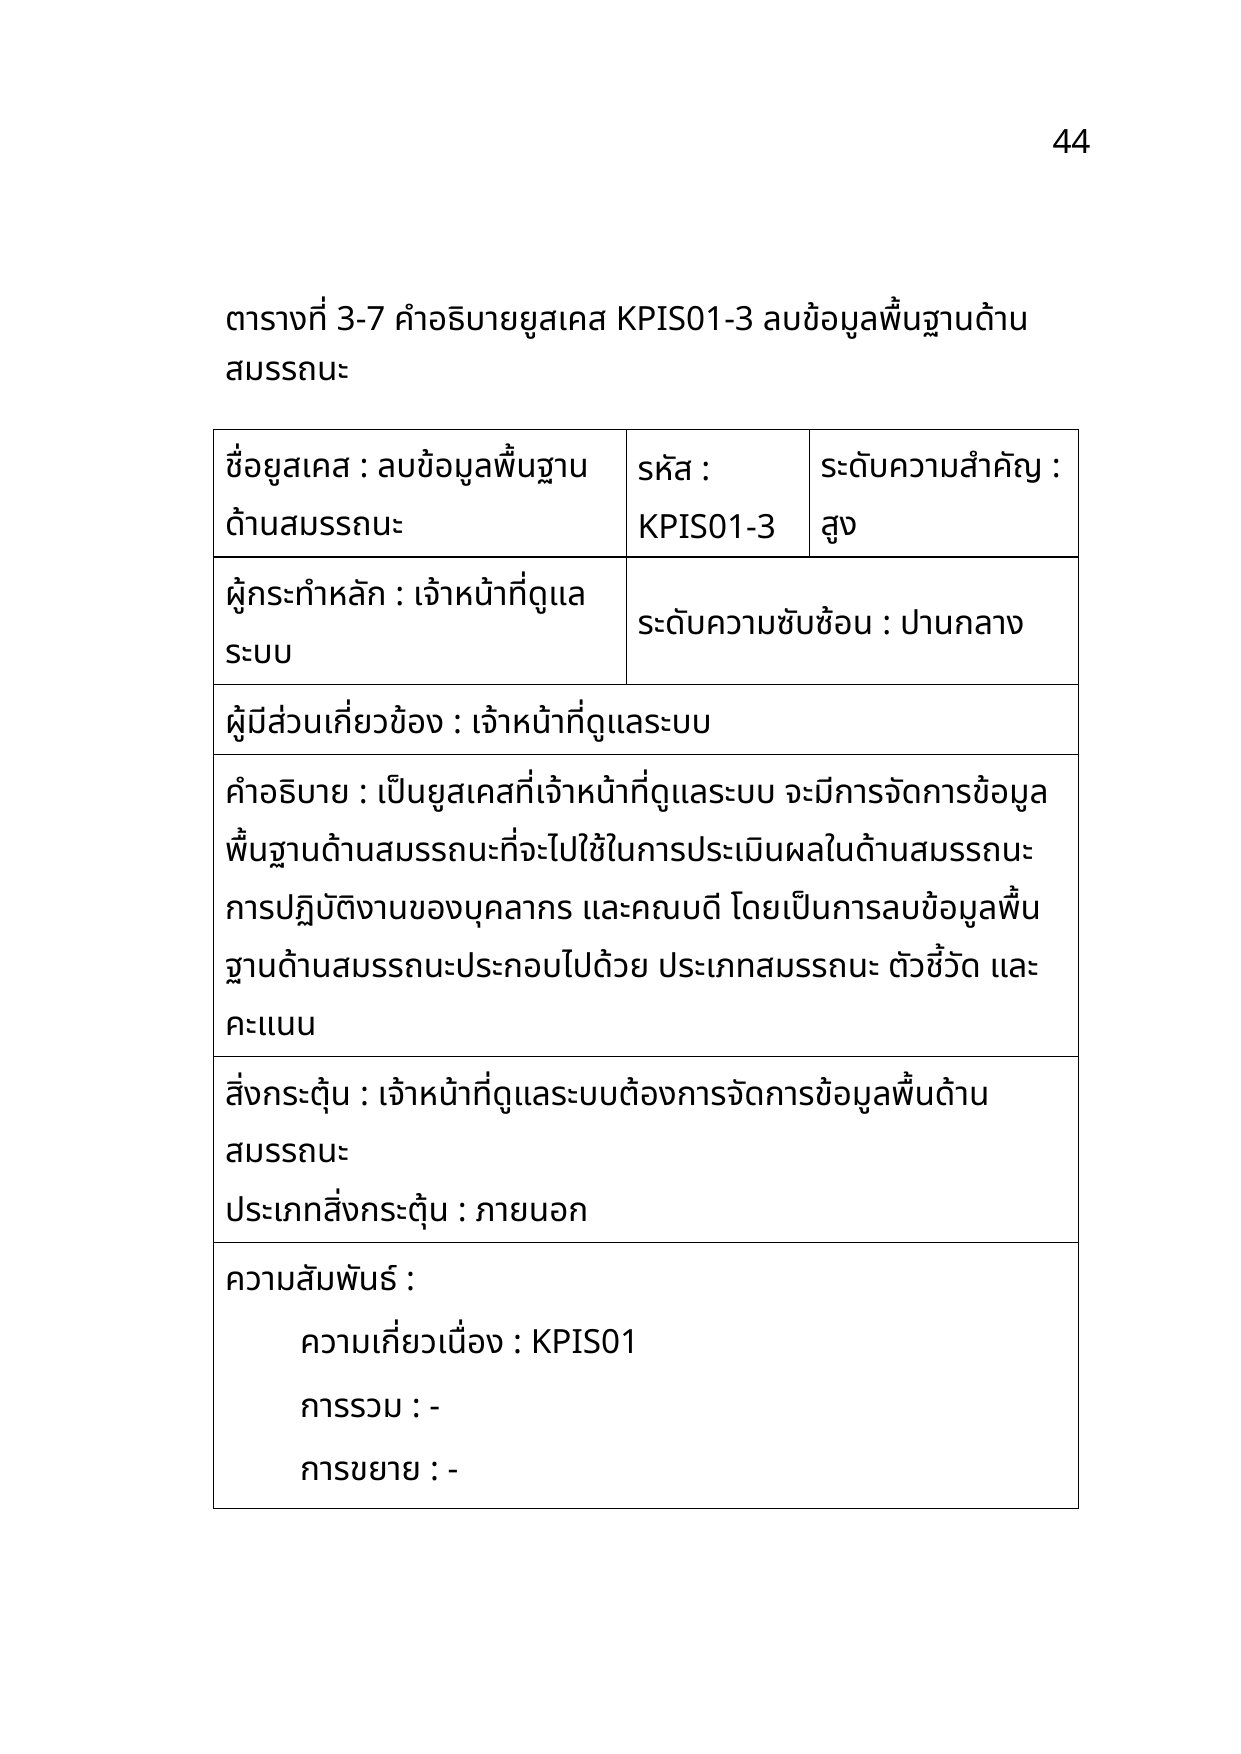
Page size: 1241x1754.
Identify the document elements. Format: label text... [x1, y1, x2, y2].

table_header ชื่อยูสเคส : ลบข้อมูลพื้นฐานด้านสมรรถนะ [214, 430, 626, 556]
table_header รหัส : KPIS01-3 [627, 430, 809, 556]
table_cell สิ่งกระตุ้น : เจ้าหน้าที่ดูแลระบบต้องการจัดการข้อมูลพื้นด้านสมรรถนะ ประเภทสิ่งกระตุ้น : ภายนอก [214, 1057, 1078, 1242]
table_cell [214, 1243, 1078, 1508]
table_cell ผู้มีส่วนเกี่ยวข้อง : เจ้าหน้าที่ดูแลระบบ [214, 685, 1078, 754]
table_cell ผู้กระทำหลัก : เจ้าหน้าที่ดูแลระบบ [214, 558, 626, 684]
table_cell คำอธิบาย : เป็นยูสเคสที่เจ้าหน้าที่ดูแลระบบ จะมีการจัดการข้อมูลพื้นฐานด้านสมรรถนะที่จะไปใช้ในการประเมินผลในด้านสมรรถนะการปฏิบัติงานของบุคลากร และคณบดี โดยเป็นการลบข้อมูลพื้นฐานด้านสมรรถนะประกอบไปด้วย ประเภทสมรรถนะ ตัวชี้วัด และคะแนน [214, 755, 1078, 1056]
table_cell ระดับความซับซ้อน : ปานกลาง [627, 558, 1078, 684]
table_header ระดับความสำคัญ : สูง [810, 430, 1078, 556]
